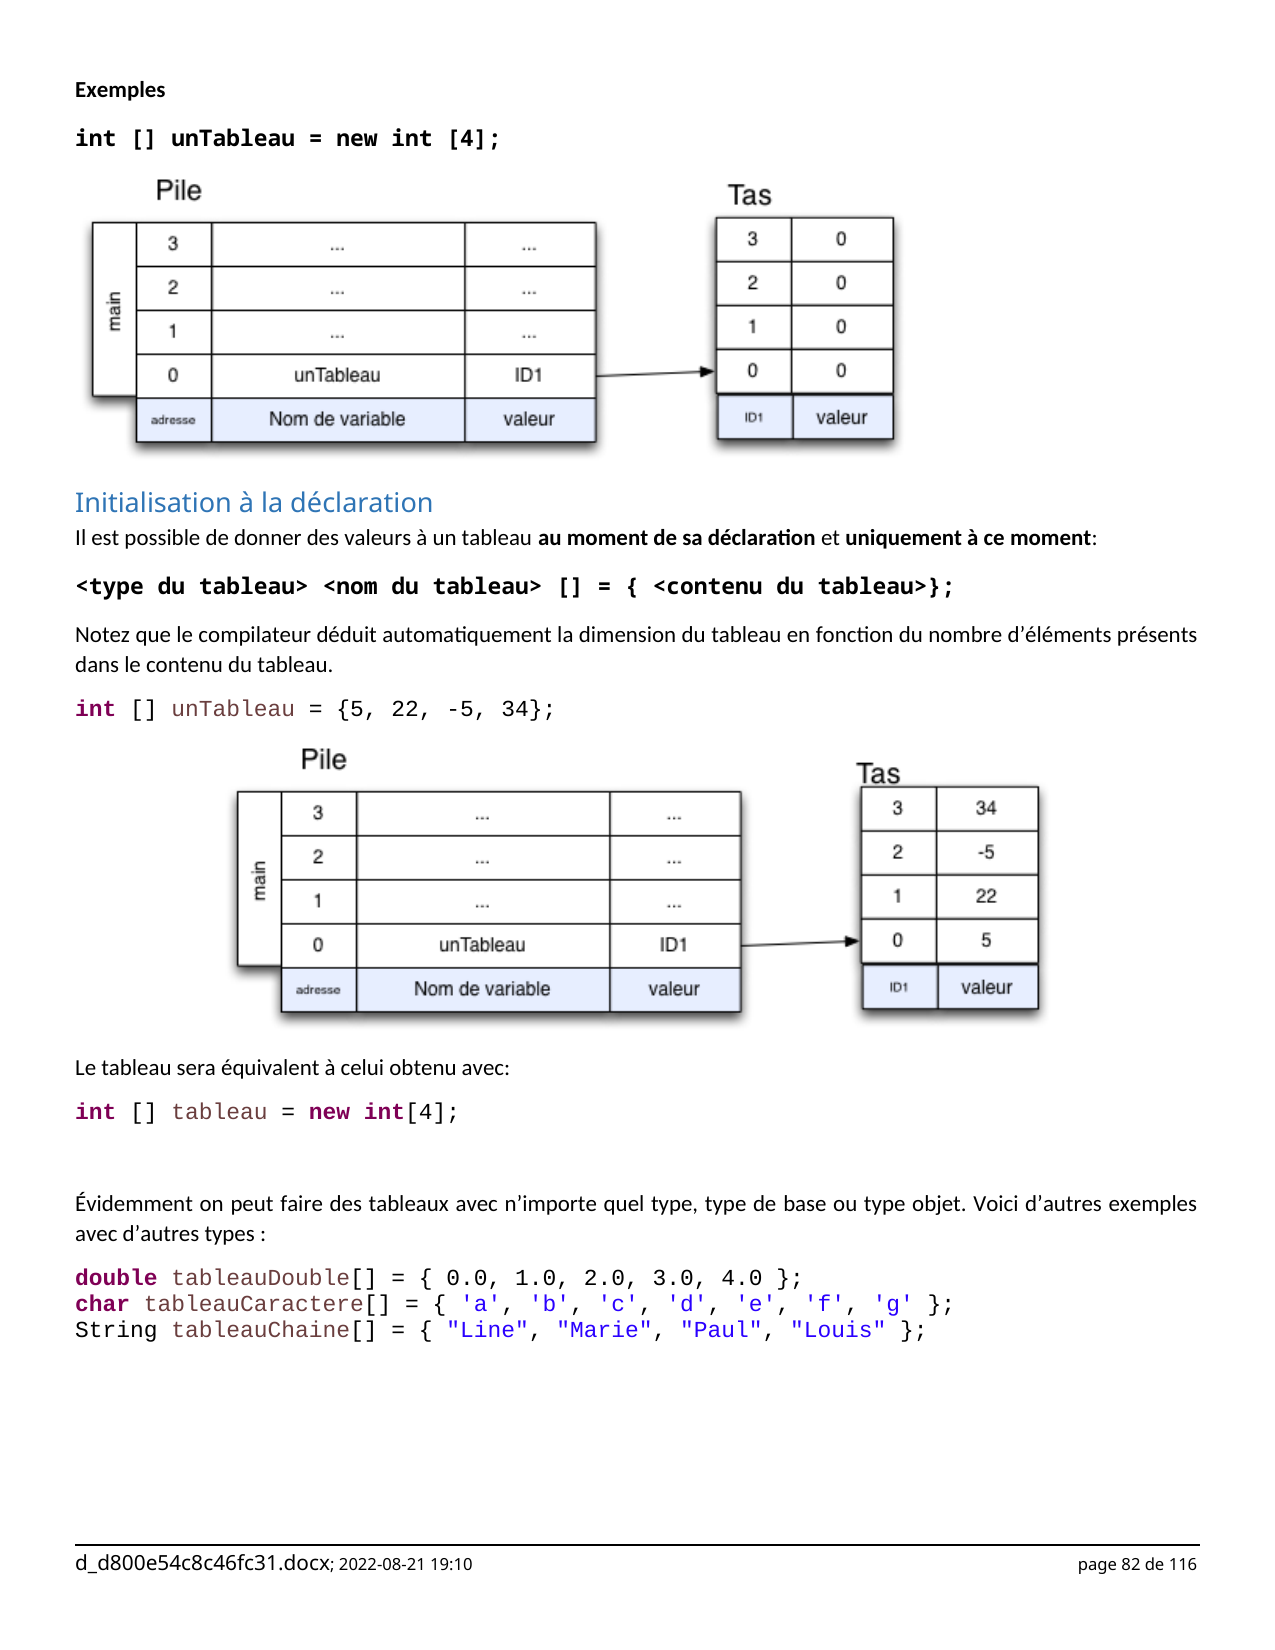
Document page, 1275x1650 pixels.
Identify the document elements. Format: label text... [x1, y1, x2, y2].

text Il est possible de donner des valeurs à un tableau au moment de sa déclaration et uniquement à ce moment: [75, 523, 1200, 551]
text double tableauDouble[] = { 0.0, 1.0, 2.0, 3.0, 4.0 }; [75, 1266, 1200, 1292]
text Évidemment on peut faire des tableaux avec n’importe quel type, type de base ou type objet. Voici d’autres exemples avec d’autres types : [75, 1189, 1200, 1247]
text char tableauCaractere[] = { 'a', 'b', 'c', 'd', 'e', 'f', 'g' }; [75, 1292, 1200, 1318]
text int [] unTableau = {5, 22, -5, 34}; [75, 697, 1200, 723]
picture [75, 172, 910, 465]
text <type du tableau> <nom du tableau> [] = { <contenu du tableau>}; [75, 570, 1200, 601]
text Le tableau sera équivalent à celui obtenu avec: [75, 1053, 1200, 1081]
picture [220, 742, 1055, 1035]
text Notez que le compilateur déduit automatiquement la dimension du tableau en fonction du nombre d’éléments présents dans le contenu du tableau. [75, 620, 1200, 679]
subtitle Initialisation à la déclaration [75, 483, 1200, 520]
text String tableauChaine[] = { "Line", "Marie", "Paul", "Louis" }; [75, 1318, 1200, 1344]
text int [] unTableau = new int [4]; [75, 122, 1200, 153]
text int [] tableau = new int[4]; [75, 1100, 1200, 1126]
text Exemples [75, 75, 1200, 103]
